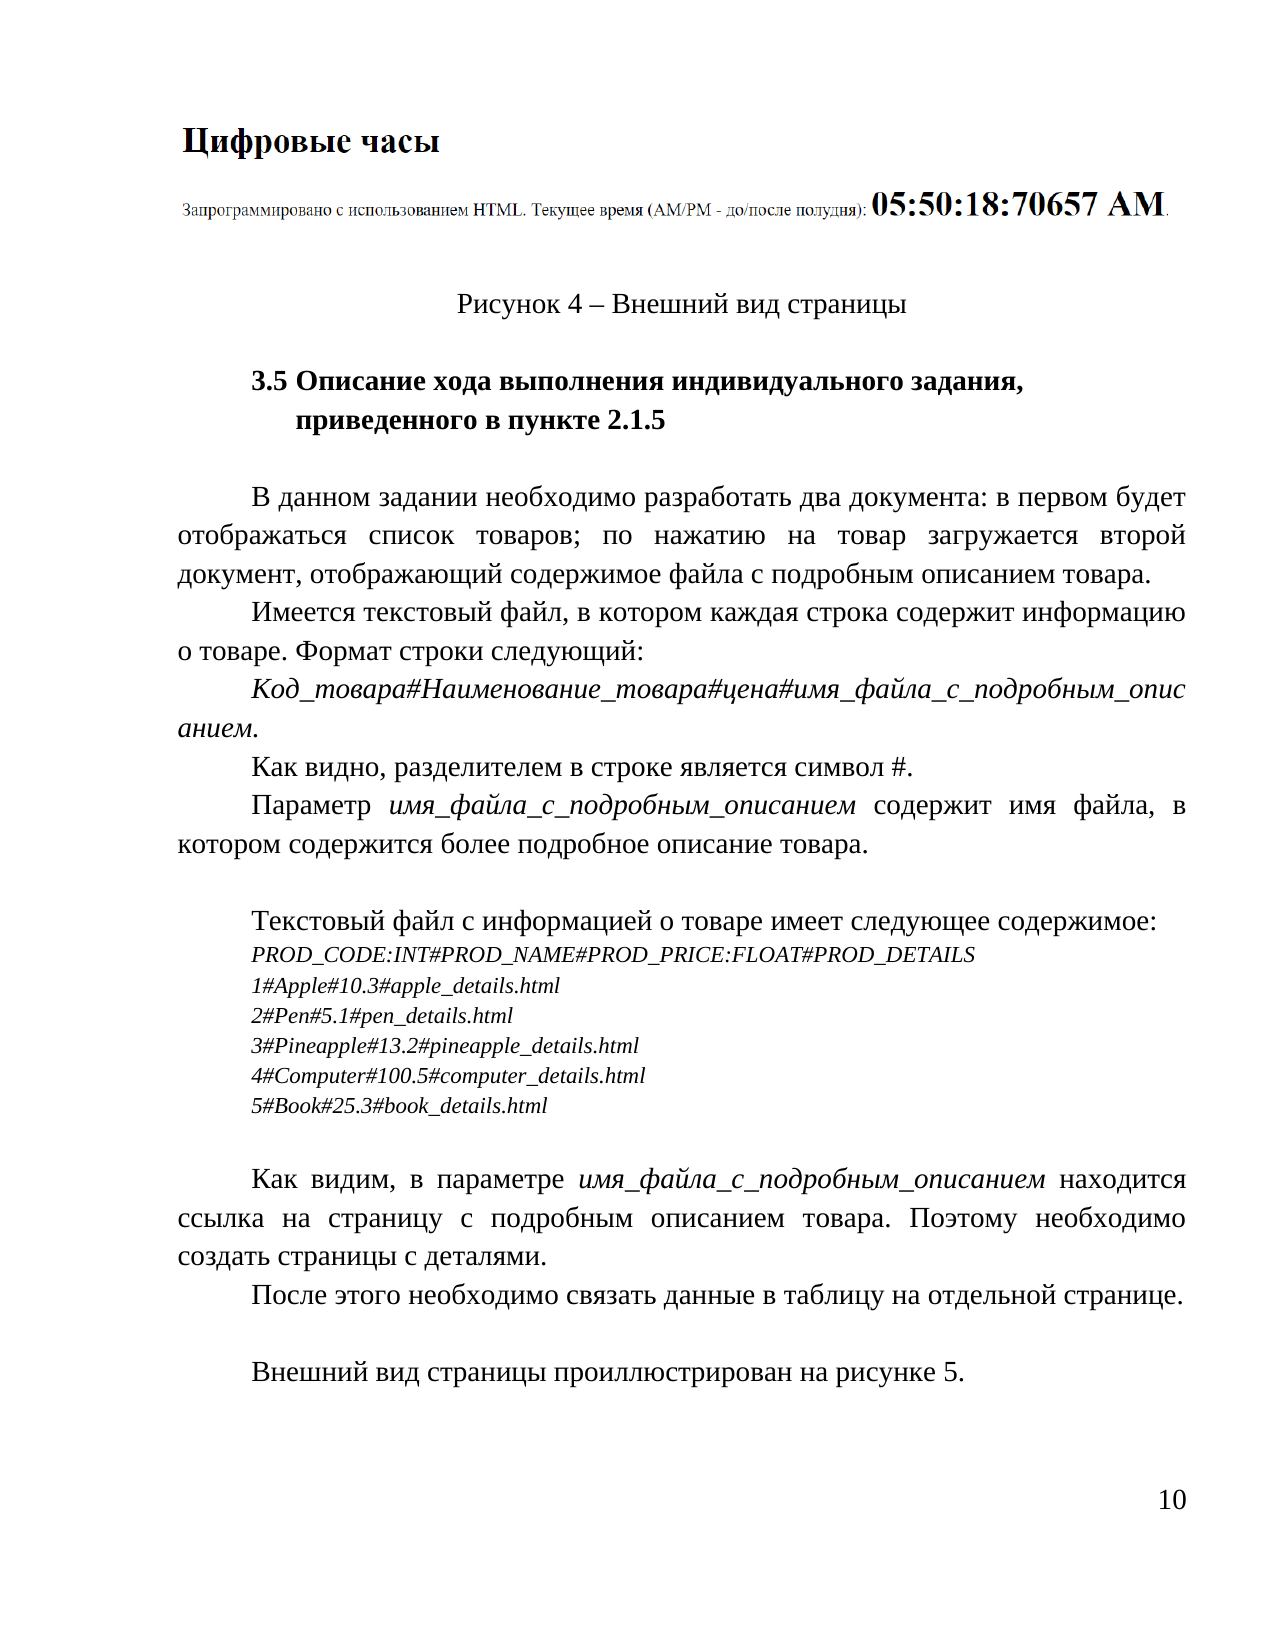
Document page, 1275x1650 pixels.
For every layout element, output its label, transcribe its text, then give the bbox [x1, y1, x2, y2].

text Параметр имя_файла_с_подробным_описанием содержит имя файла, в котором содержится более подробное описание товара. [177, 787, 1186, 859]
picture [177, 118, 1187, 243]
text Текстовый файл с информацией о товаре имеет следующее содержимое: [177, 903, 1186, 936]
text Рисунок 4 – Внешний вид страницы [177, 286, 1186, 320]
subtitle Описание хода выполнения индивидуального задания, приведенного в пункте 2.1.5 [251, 363, 1187, 435]
text PROD_CODE:INT#PROD_NAME#PROD_PRICE:FLOAT#PROD_DETAILS [177, 941, 1186, 968]
text Имеется текстовый файл, в котором каждая строка содержит информацию о товаре. Формат строки следующий: [177, 594, 1186, 667]
text Внешний вид страницы проиллюстрирован на рисунке 5. [177, 1354, 1186, 1387]
text После этого необходимо связать данные в таблицу на отдельной странице. [177, 1277, 1186, 1310]
text 5#Book#25.3#book_details.html [177, 1092, 1186, 1119]
text Код_товара#Наименование_товара#цена#имя_файла_с_подробным_описанием. [177, 672, 1186, 744]
text 1#Apple#10.3#apple_details.html [177, 972, 1186, 998]
text 2#Pen#5.1#pen_details.html [177, 1002, 1186, 1028]
text 4#Computer#100.5#computer_details.html [177, 1062, 1186, 1089]
text Как видно, разделителем в строке является символ #. [177, 749, 1186, 782]
text 3#Pineapple#13.2#pineapple_details.html [177, 1032, 1186, 1058]
text Как видим, в параметре имя_файла_с_подробным_описанием находится ссылка на страницу с подробным описанием товара. Поэтому необходимо создать страницы с деталями. [177, 1161, 1186, 1272]
text В данном задании необходимо разработать два документа: в первом будет отображаться список товаров; по нажатию на товар загружается второй документ, отображающий содержимое файла с подробным описанием товара. [177, 479, 1186, 589]
